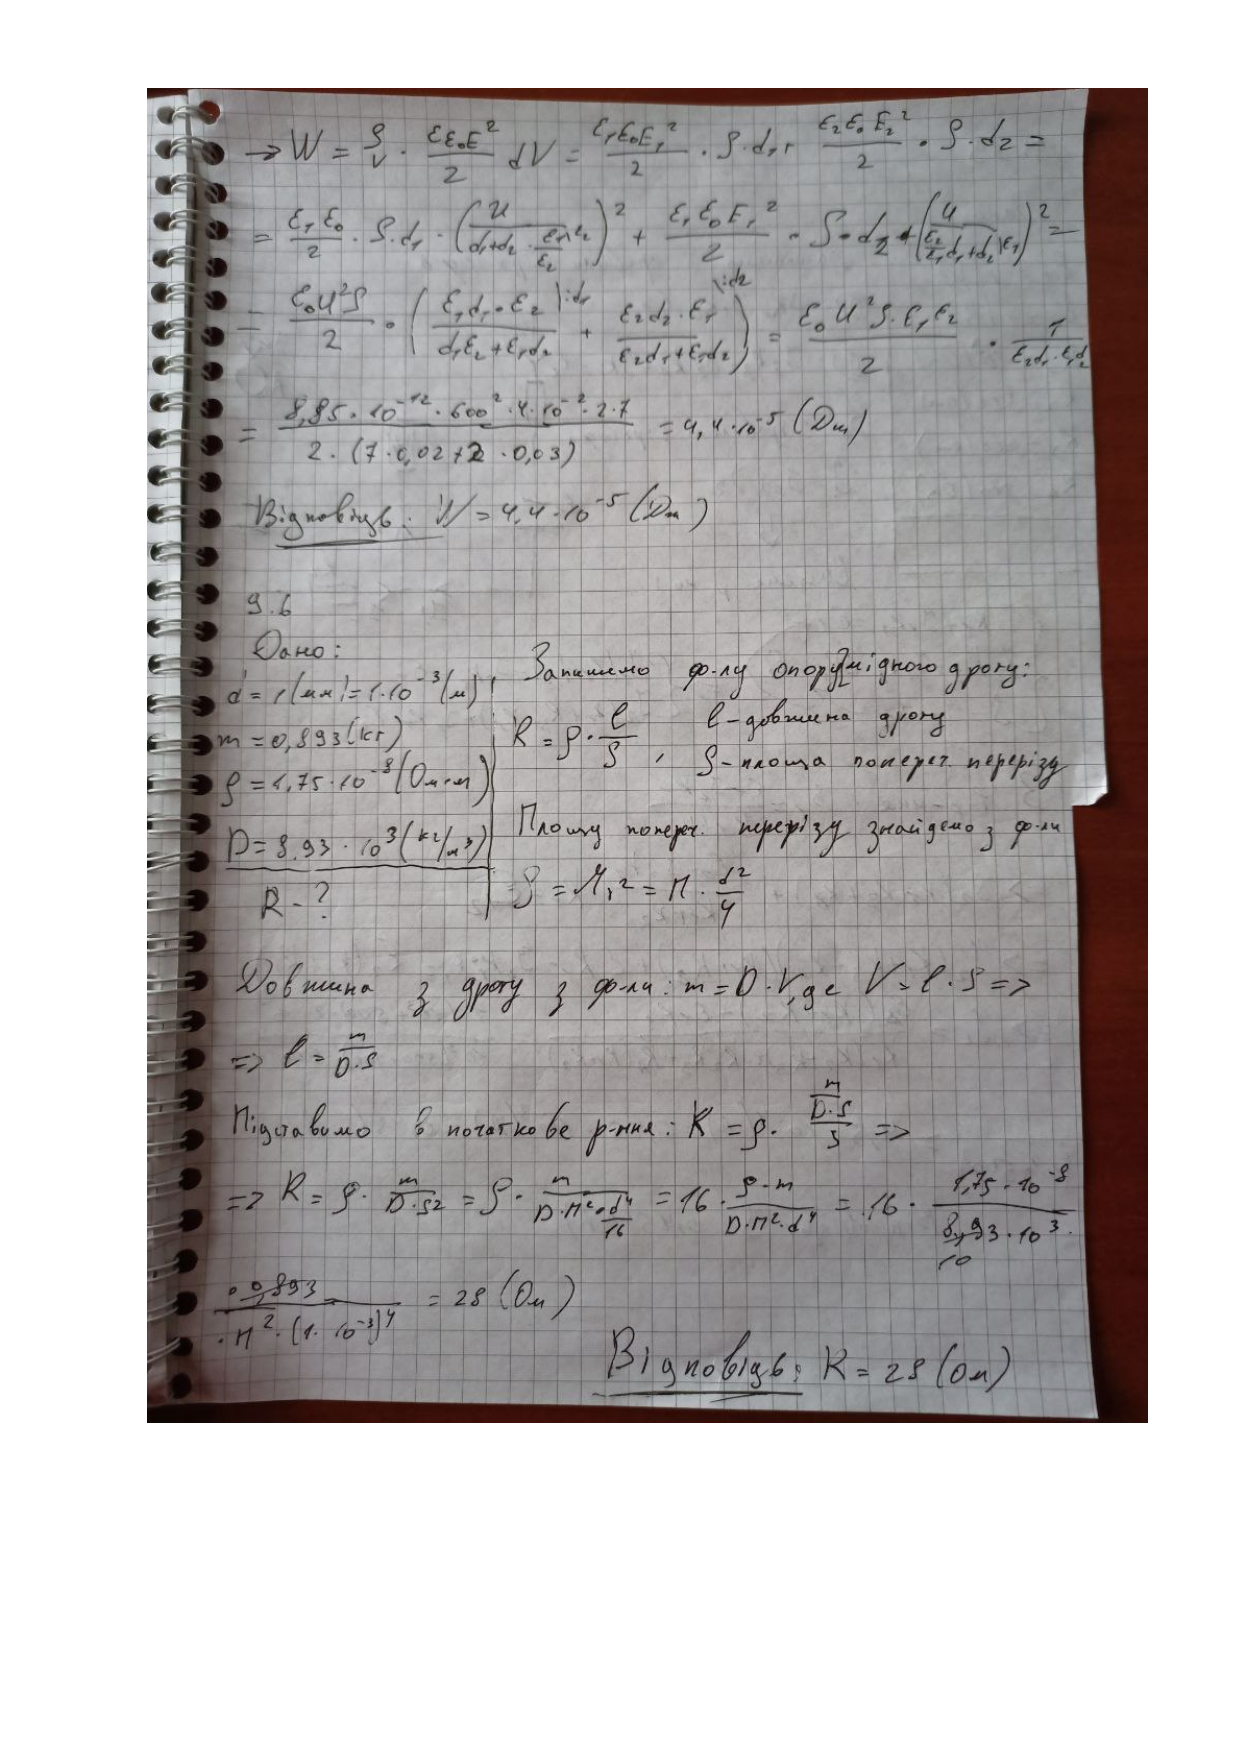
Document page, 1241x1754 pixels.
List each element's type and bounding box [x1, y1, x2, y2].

picture [147, 88, 1148, 1423]
